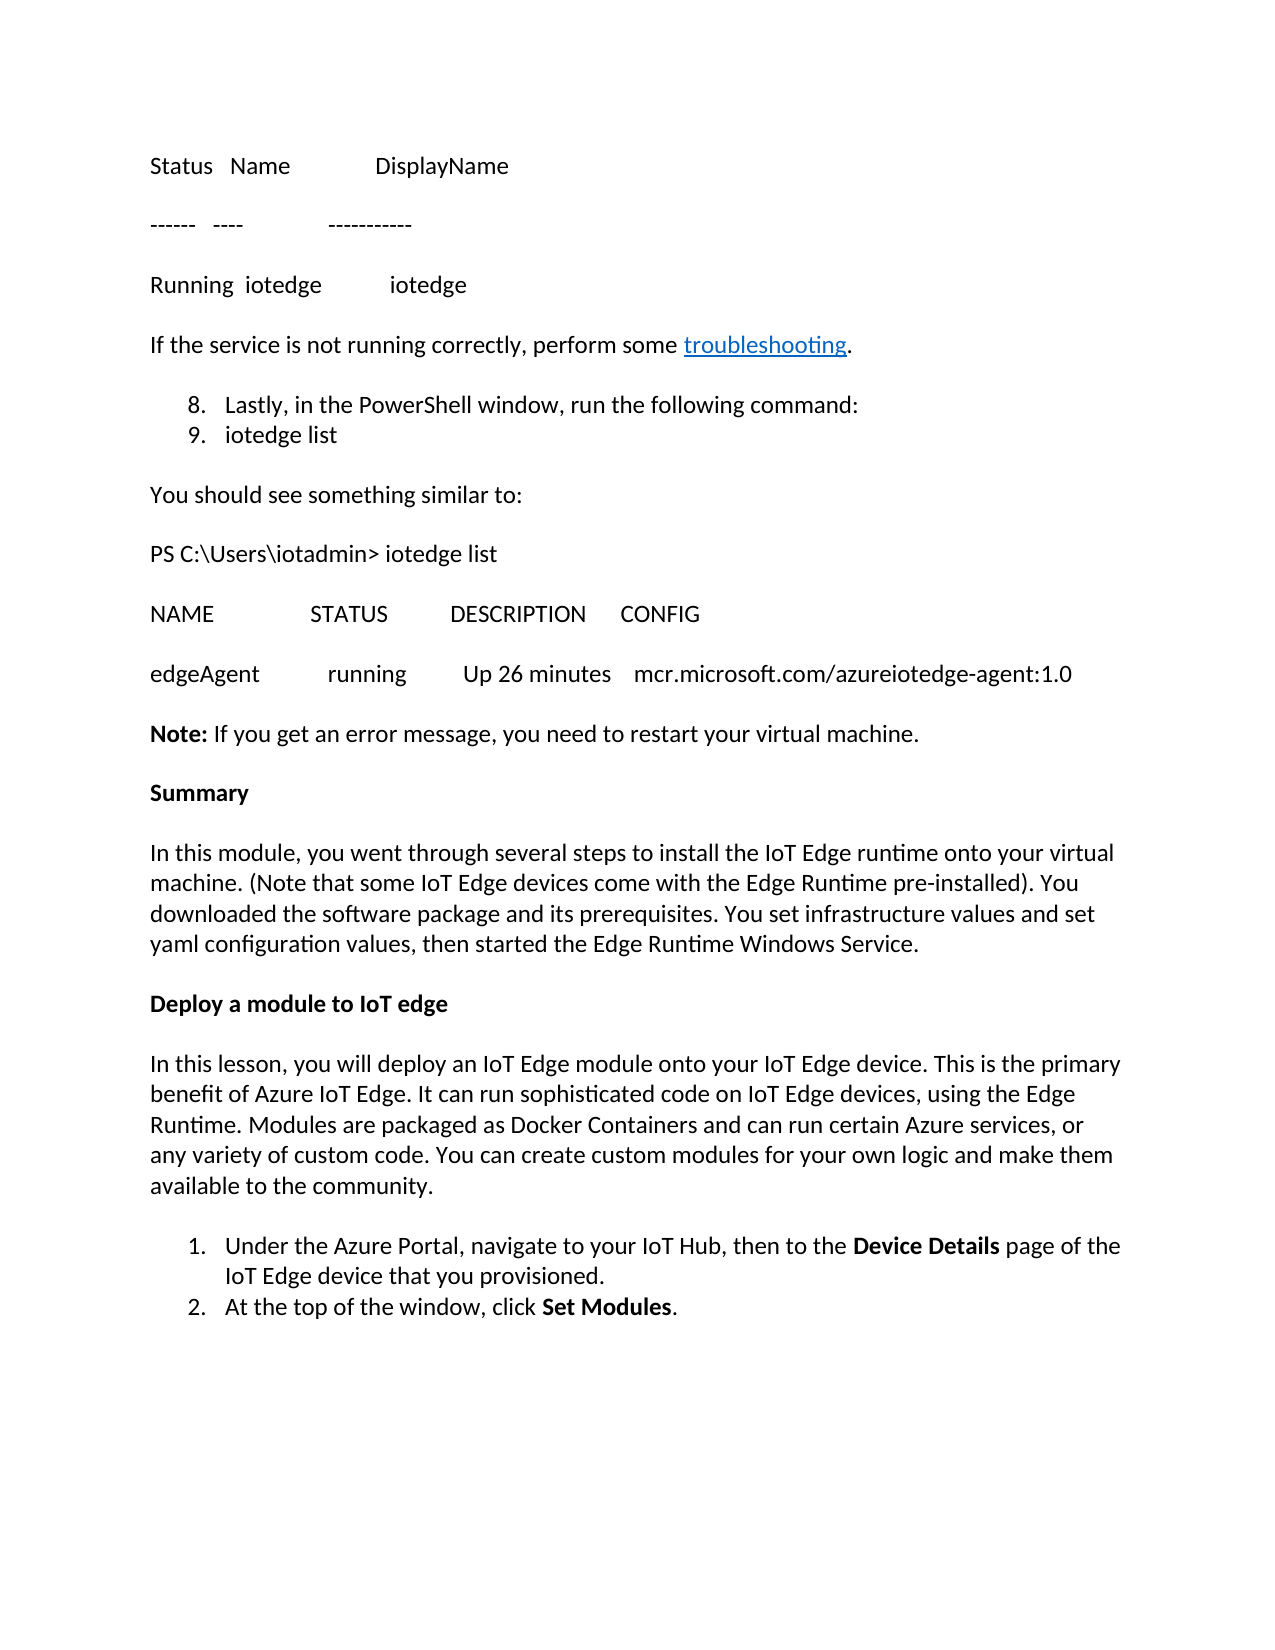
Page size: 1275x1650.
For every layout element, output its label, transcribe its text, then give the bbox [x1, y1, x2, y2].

text Status Name DisplayName [150, 150, 1125, 181]
text edgeAgent running Up 26 minutes mcr.microsoft.com/azureiotedge-agent:1.0 [150, 658, 1125, 688]
text In this lesson, you will deploy an IoT Edge module onto your IoT Edge device. This is the primary benefit of Azure IoT Edge. It can run sophisticated code on IoT Edge devices, using the Edge Runtime. Modules are packaged as Docker Containers and can run certain Azure services, or any variety of custom code. You can create custom modules for your own logic and make them available to the community. [150, 1048, 1125, 1201]
text PS C:\Users\iotadmin> iotedge list [150, 539, 1125, 569]
list iotedge list [187, 419, 1125, 450]
text Summary [150, 777, 1125, 808]
text Running iotedge iotedge [150, 269, 1125, 300]
list Lastly, in the PowerShell window, run the following command: [187, 389, 1125, 419]
text Deploy a module to IoT edge [150, 988, 1125, 1019]
text NAME STATUS DESCRIPTION CONFIG [150, 598, 1125, 629]
text You should see something similar to: [150, 479, 1125, 509]
text In this module, you went through several steps to install the IoT Edge runtime onto your virtual machine. (Note that some IoT Edge devices come with the Edge Runtime pre-installed). You downloaded the software package and its prerequisites. You set infrastructure values and set yaml configuration values, then started the Edge Runtime Windows Service. [150, 837, 1125, 959]
text Note: If you get an error message, you need to restart your virtual machine. [150, 718, 1125, 748]
list Under the Azure Portal, navigate to your IoT Hub, then to the Device Details page of the IoT Edge device that you provisioned. [187, 1230, 1125, 1291]
list At the top of the window, click Set Modules. [187, 1291, 1125, 1321]
text ------ ---- ----------- [150, 210, 1125, 240]
text If the service is not running correctly, perform some troubleshooting. [150, 329, 1125, 359]
